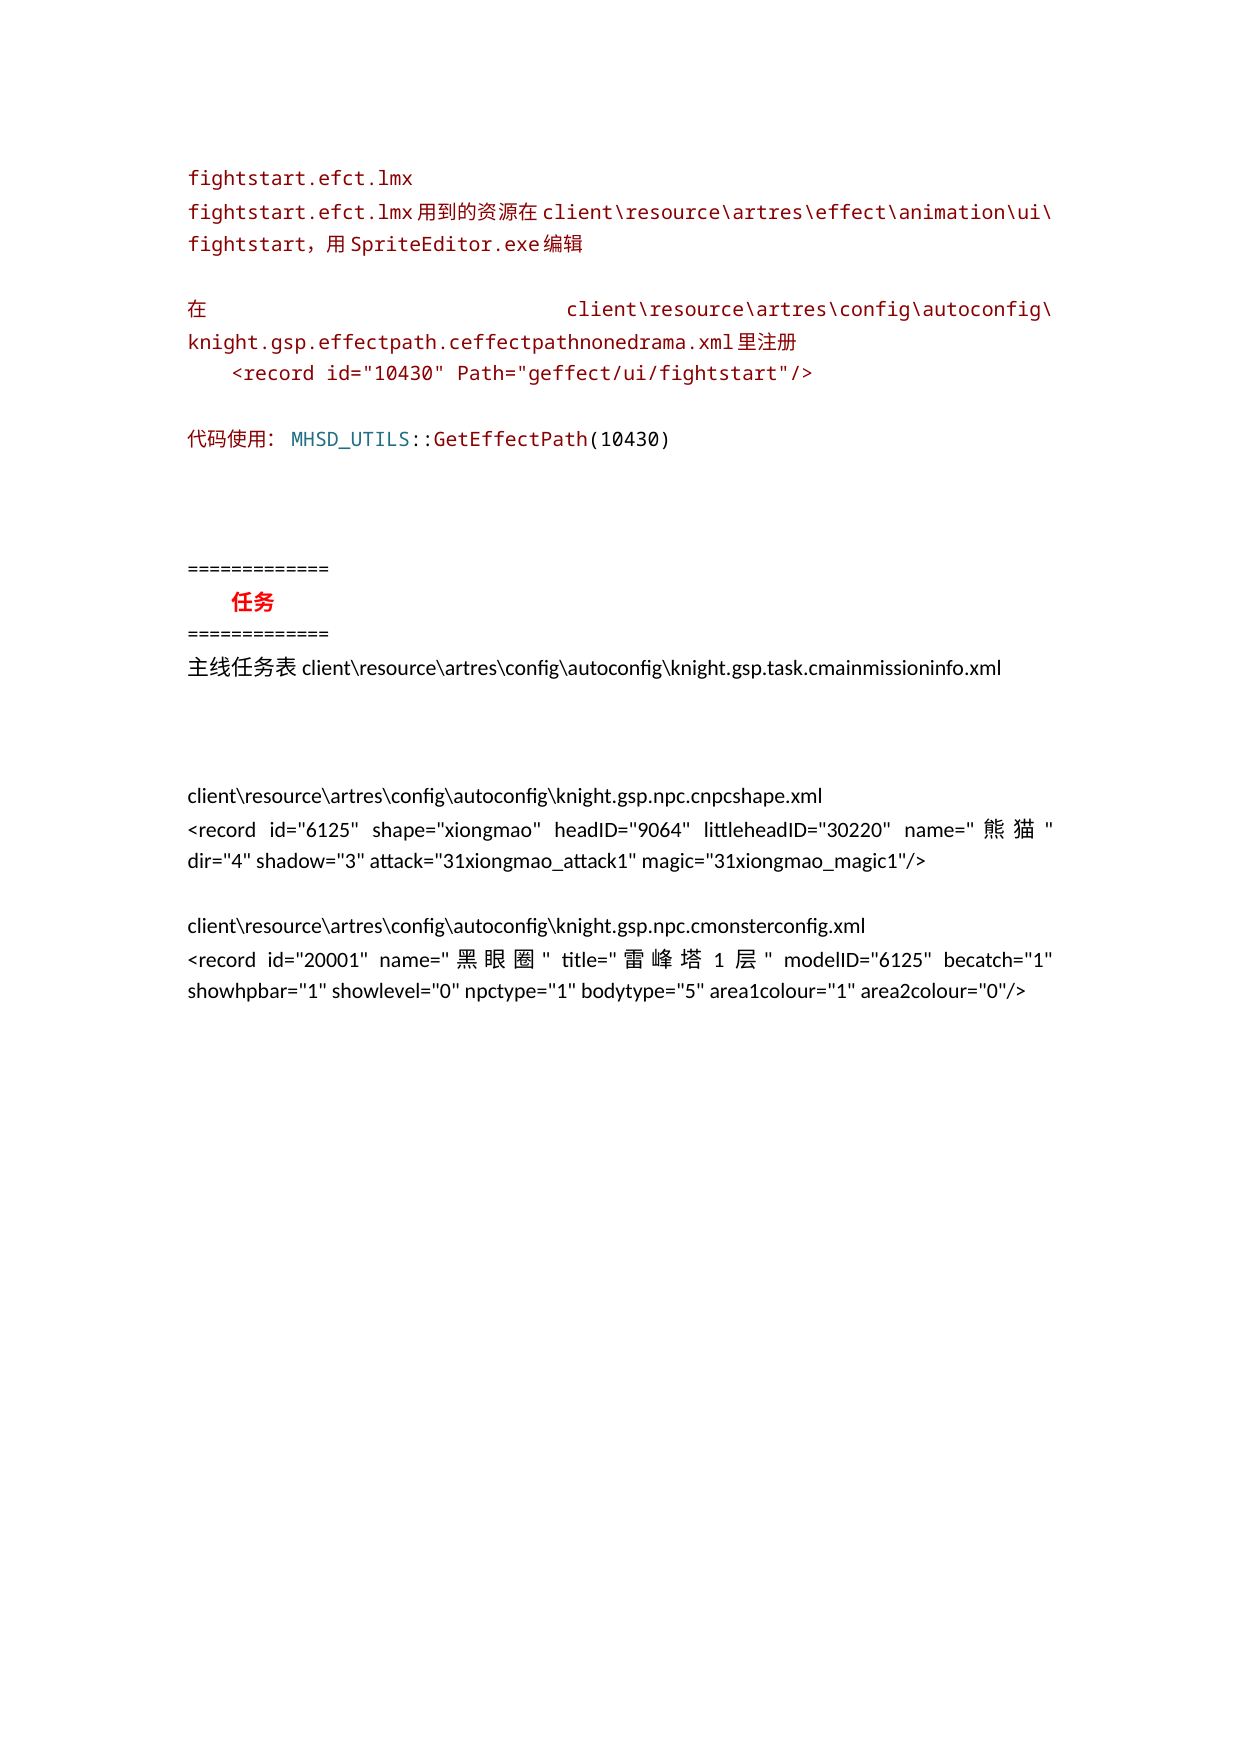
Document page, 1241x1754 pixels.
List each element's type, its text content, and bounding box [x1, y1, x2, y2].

text ============= [187, 552, 1053, 584]
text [187, 162, 1053, 194]
text 主线任务表 client\resource\artres\config\autoconfig\knight.gsp.task.cmainmissioninfo.xml [187, 649, 1053, 682]
text client\resource\artres\config\autoconfig\knight.gsp.npc.cmonsterconfig.xml [187, 909, 1053, 942]
text fightstart.efct.lmx用到的资源在client\resource\artres\effect\animation\ui\fightstart，用SpriteEditor.exe编辑 [187, 194, 1053, 259]
text <record id="6125" shape="xiongmao" headID="9064" littleheadID="30220" name="熊猫" dir="4" shadow="3" attack="31xiongmao_attack1" magic="31xiongmao_magic1"/> [187, 812, 1053, 877]
text 代码使用： MHSD_UTILS::GetEffectPath(10430) [187, 422, 1053, 454]
text client\resource\artres\config\autoconfig\knight.gsp.npc.cnpcshape.xml [187, 779, 1053, 812]
text 任务 [187, 584, 1053, 617]
text <record id="20001" name="黑眼圈" title="雷峰塔1层" modelID="6125" becatch="1" showhpbar="1" showlevel="0" npctype="1" bodytype="5" area1colour="1" area2colour="0"/> [187, 942, 1053, 1007]
text <record id="10430" Path="geffect/ui/fightstart"/> [187, 357, 1053, 389]
text 在client\resource\artres\config\autoconfig\knight.gsp.effectpath.ceffectpathnonedrama.xml里注册 [187, 292, 1053, 357]
text ============= [187, 617, 1053, 649]
